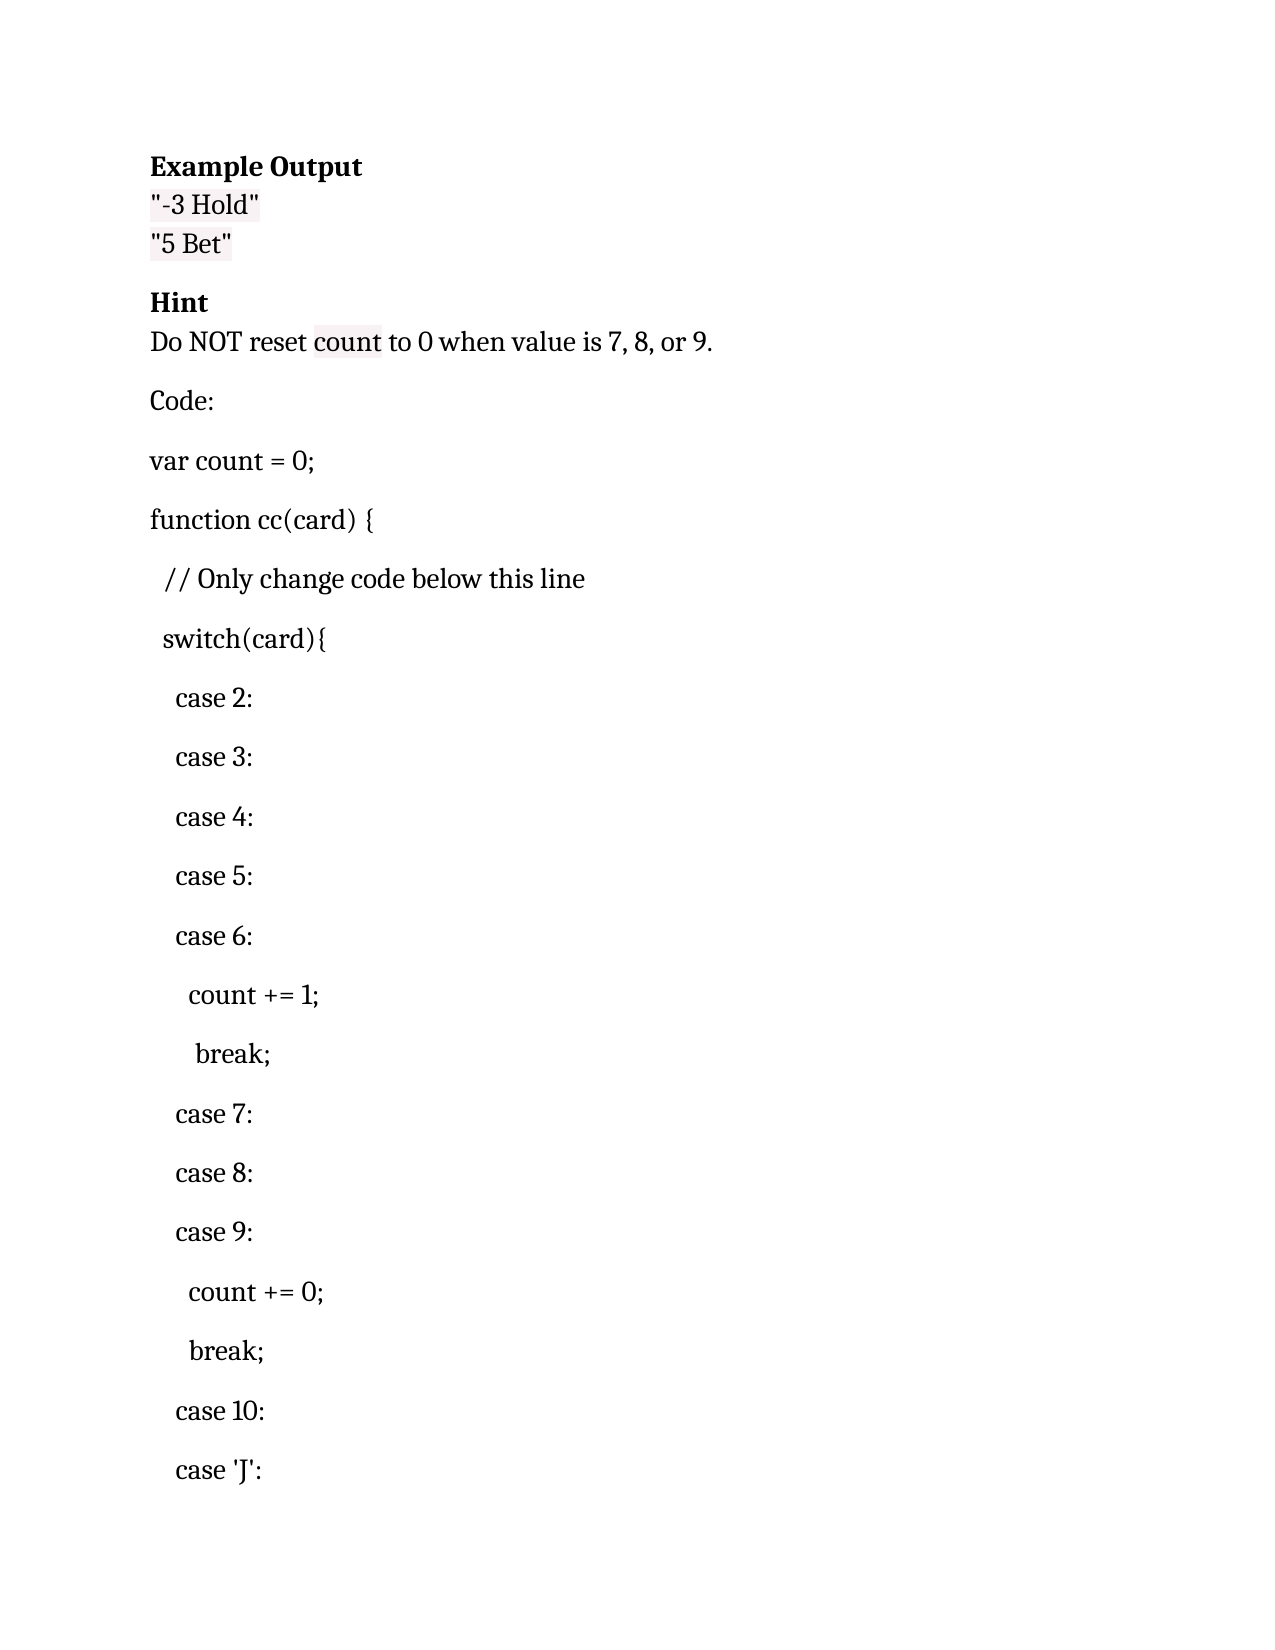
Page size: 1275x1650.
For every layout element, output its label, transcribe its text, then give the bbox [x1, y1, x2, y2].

text case 4: [150, 800, 1125, 833]
text var count = 0; [150, 444, 1125, 477]
text case 2: [150, 681, 1125, 715]
text case 8: [150, 1156, 1125, 1190]
text break; [150, 1037, 1125, 1071]
text count += 1; [150, 978, 1125, 1012]
text switch(card){ [150, 622, 1125, 655]
text break; [150, 1334, 1125, 1368]
text case 9: [150, 1216, 1125, 1249]
text case 6: [150, 919, 1125, 952]
text case 3: [150, 741, 1125, 774]
text function cc(card) { [150, 503, 1125, 537]
text case 5: [150, 859, 1125, 893]
text case 7: [150, 1097, 1125, 1130]
text Code: [150, 384, 1125, 418]
text case 10: [150, 1394, 1125, 1427]
text Hint Do NOT reset count to 0 when value is 7, 8, or 9. [150, 286, 1125, 358]
text count += 0; [150, 1275, 1125, 1308]
text Example Output "-3 Hold" "5 Bet" [150, 150, 1125, 261]
text case 'J': [150, 1453, 1125, 1487]
text // Only change code below this line [150, 562, 1125, 596]
